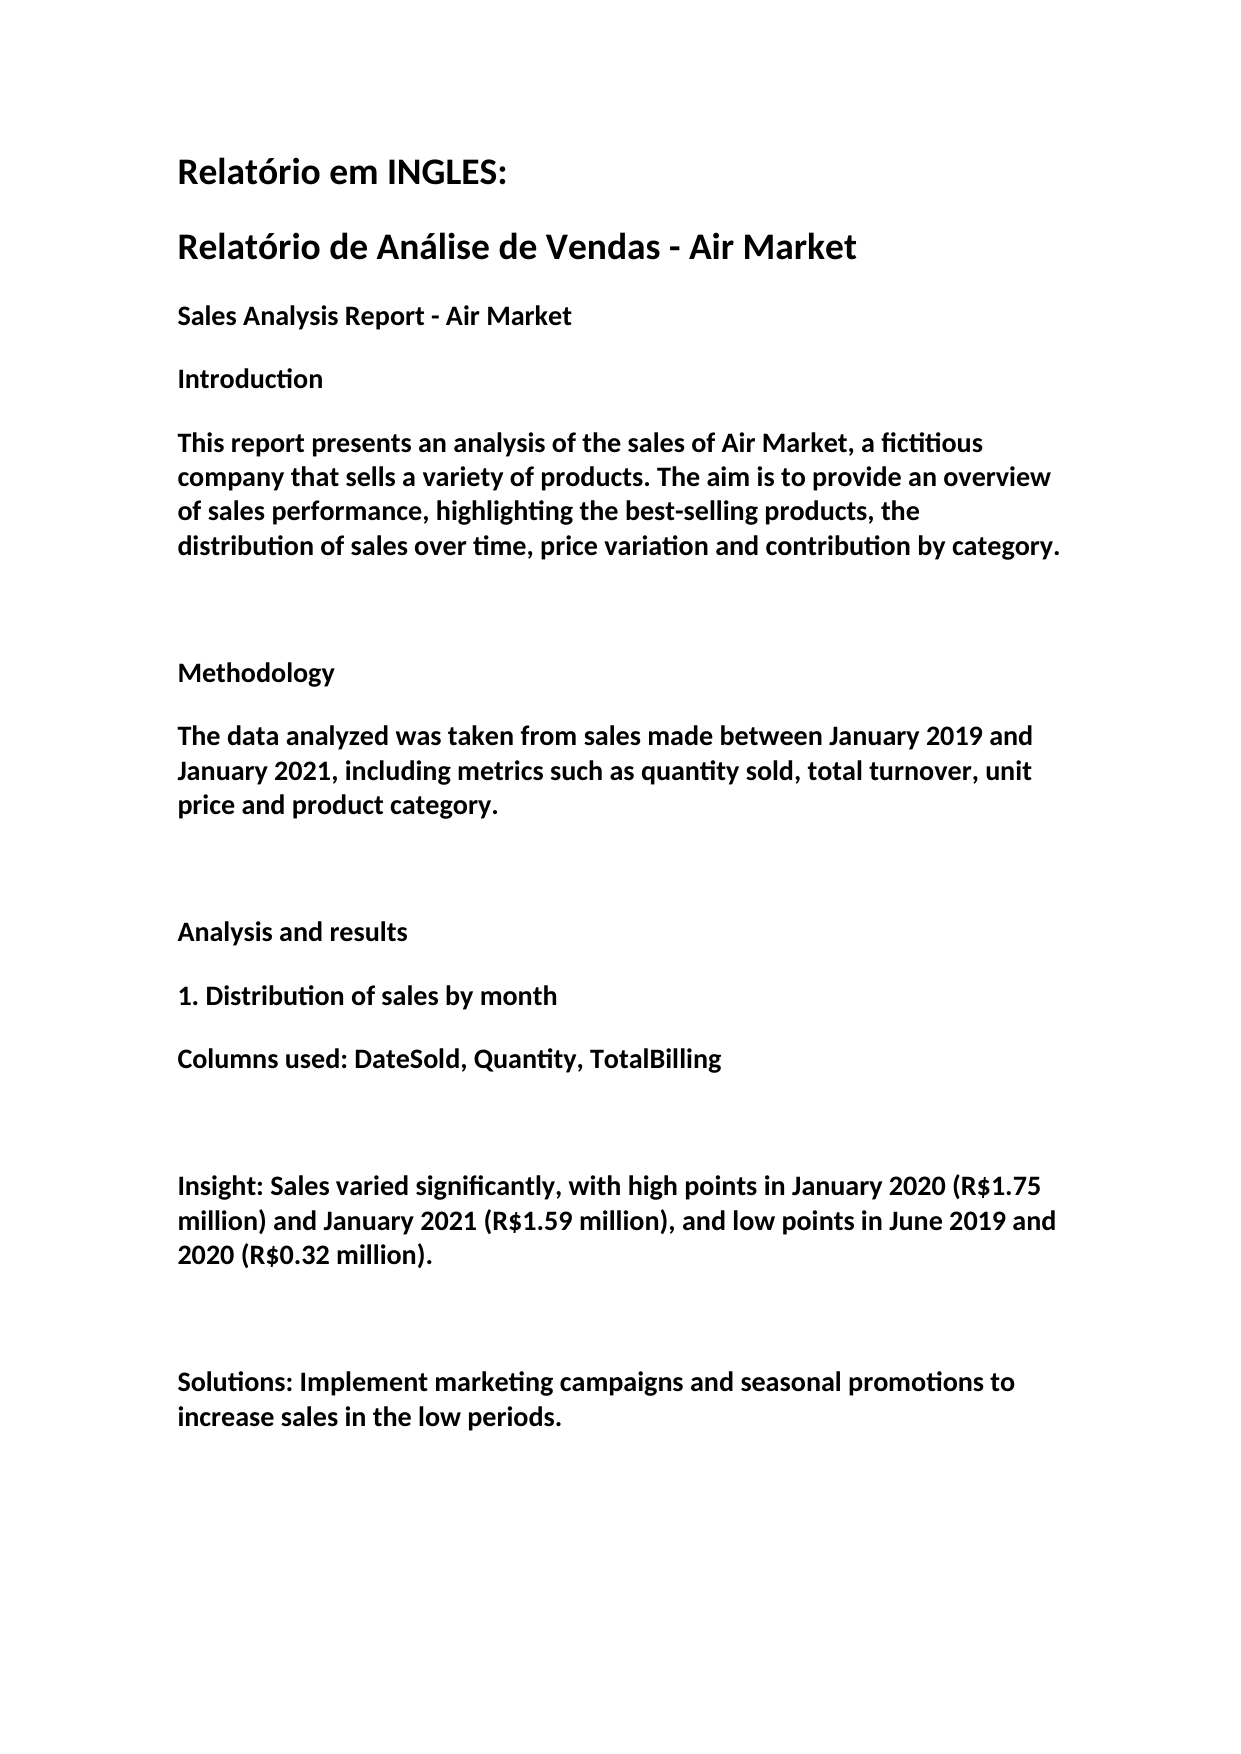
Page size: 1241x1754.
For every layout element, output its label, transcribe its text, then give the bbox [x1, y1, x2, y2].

text Columns used: DateSold, Quantity, TotalBilling [177, 1041, 1063, 1076]
text Analysis and results [177, 914, 1063, 949]
text Introduction [177, 361, 1063, 396]
text This report presents an analysis of the sales of Air Market, a fictitious company that sells a variety of products. The aim is to provide an overview of sales performance, highlighting the best-selling products, the distribution of sales over time, price variation and contribution by category. [177, 425, 1063, 562]
text Insight: Sales varied significantly, with high points in January 2020 (R$1.75 million) and January 2021 (R$1.59 million), and low points in June 2019 and 2020 (R$0.32 million). [177, 1168, 1063, 1272]
text Methodology [177, 655, 1063, 689]
text The data analyzed was taken from sales made between January 2019 and January 2021, including metrics such as quantity sold, total turnover, unit price and product category. [177, 718, 1063, 822]
text 1. Distribution of sales by month [177, 978, 1063, 1012]
text Solutions: Implement marketing campaigns and seasonal promotions to increase sales in the low periods. [177, 1364, 1063, 1433]
text Sales Analysis Report - Air Market [177, 298, 1063, 332]
text Relatório de Análise de Vendas - Air Market [177, 223, 1063, 268]
text Relatório em INGLES: [177, 148, 1063, 193]
